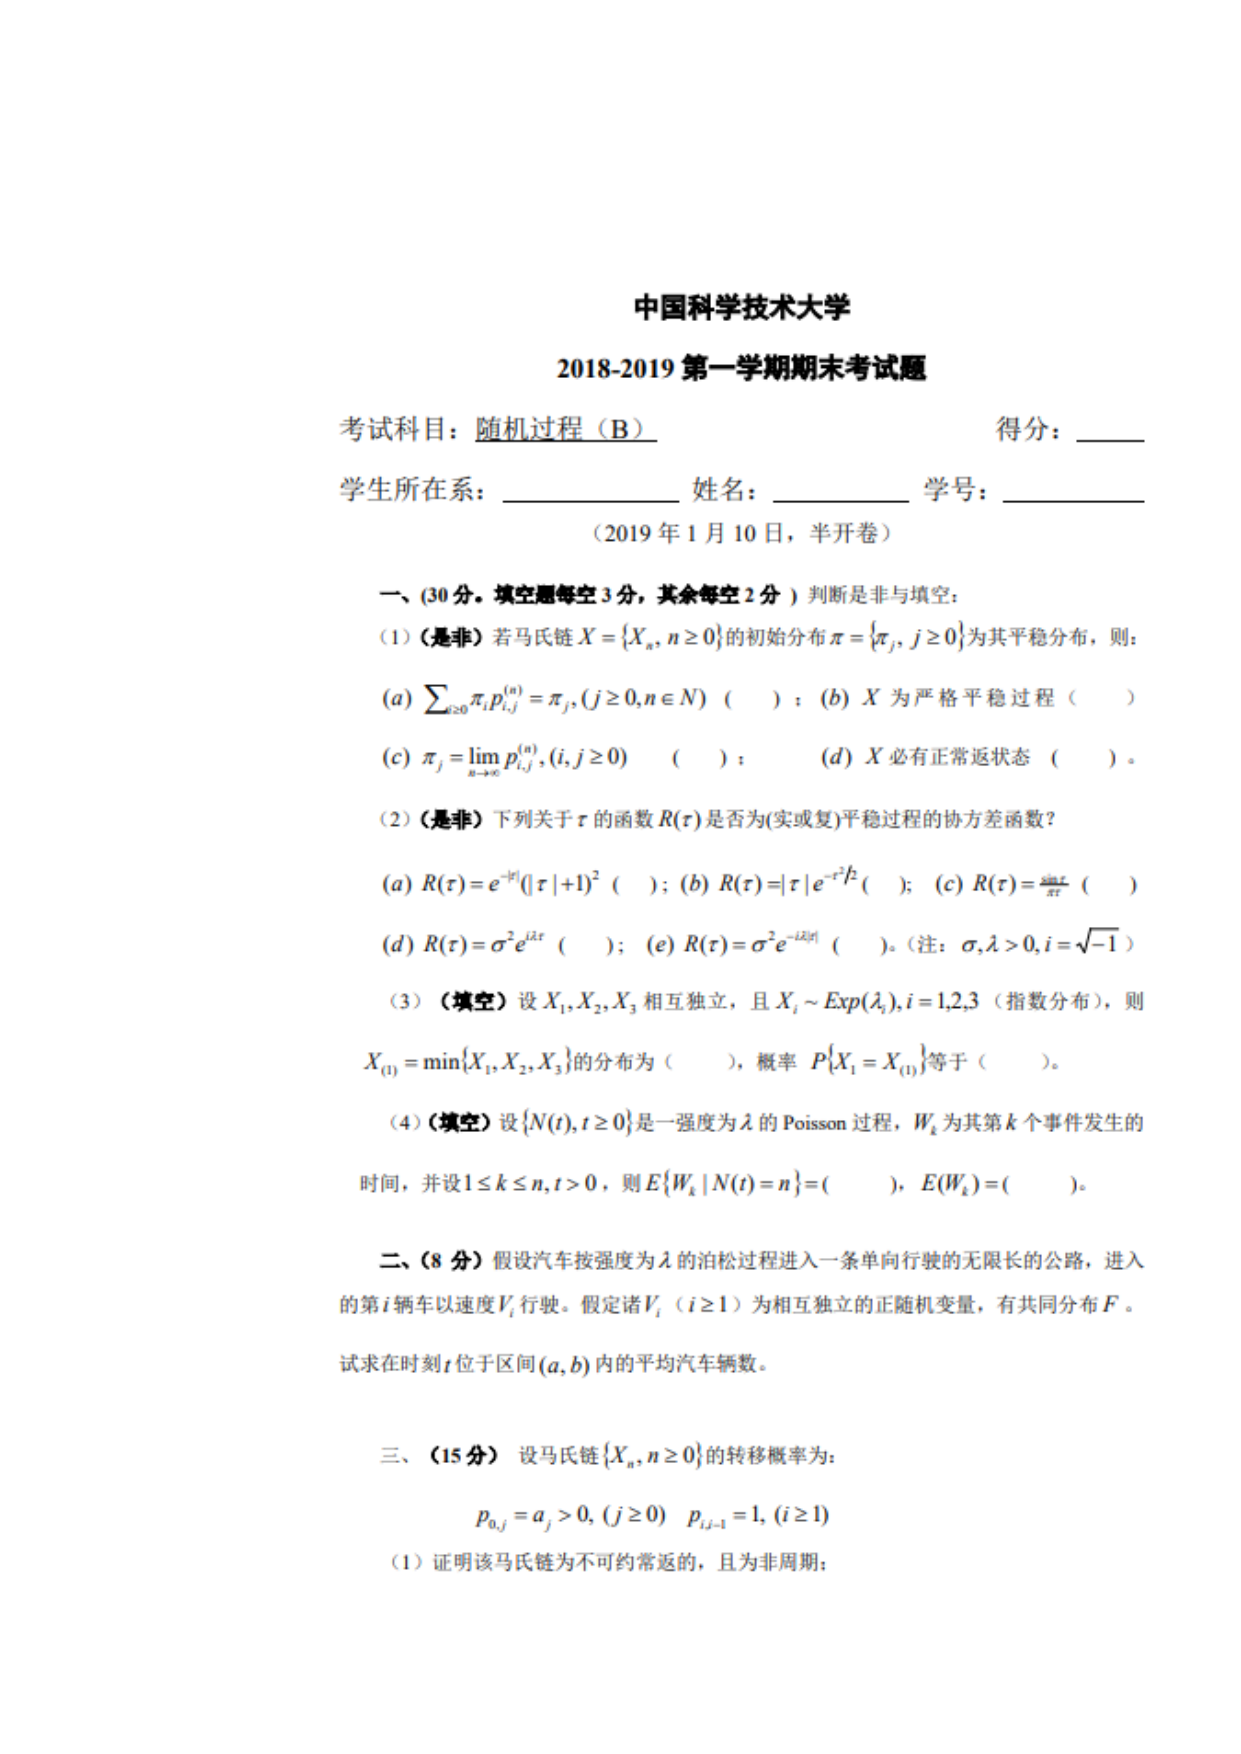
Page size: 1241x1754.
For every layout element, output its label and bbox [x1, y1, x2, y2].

picture [187, 162, 1241, 1592]
